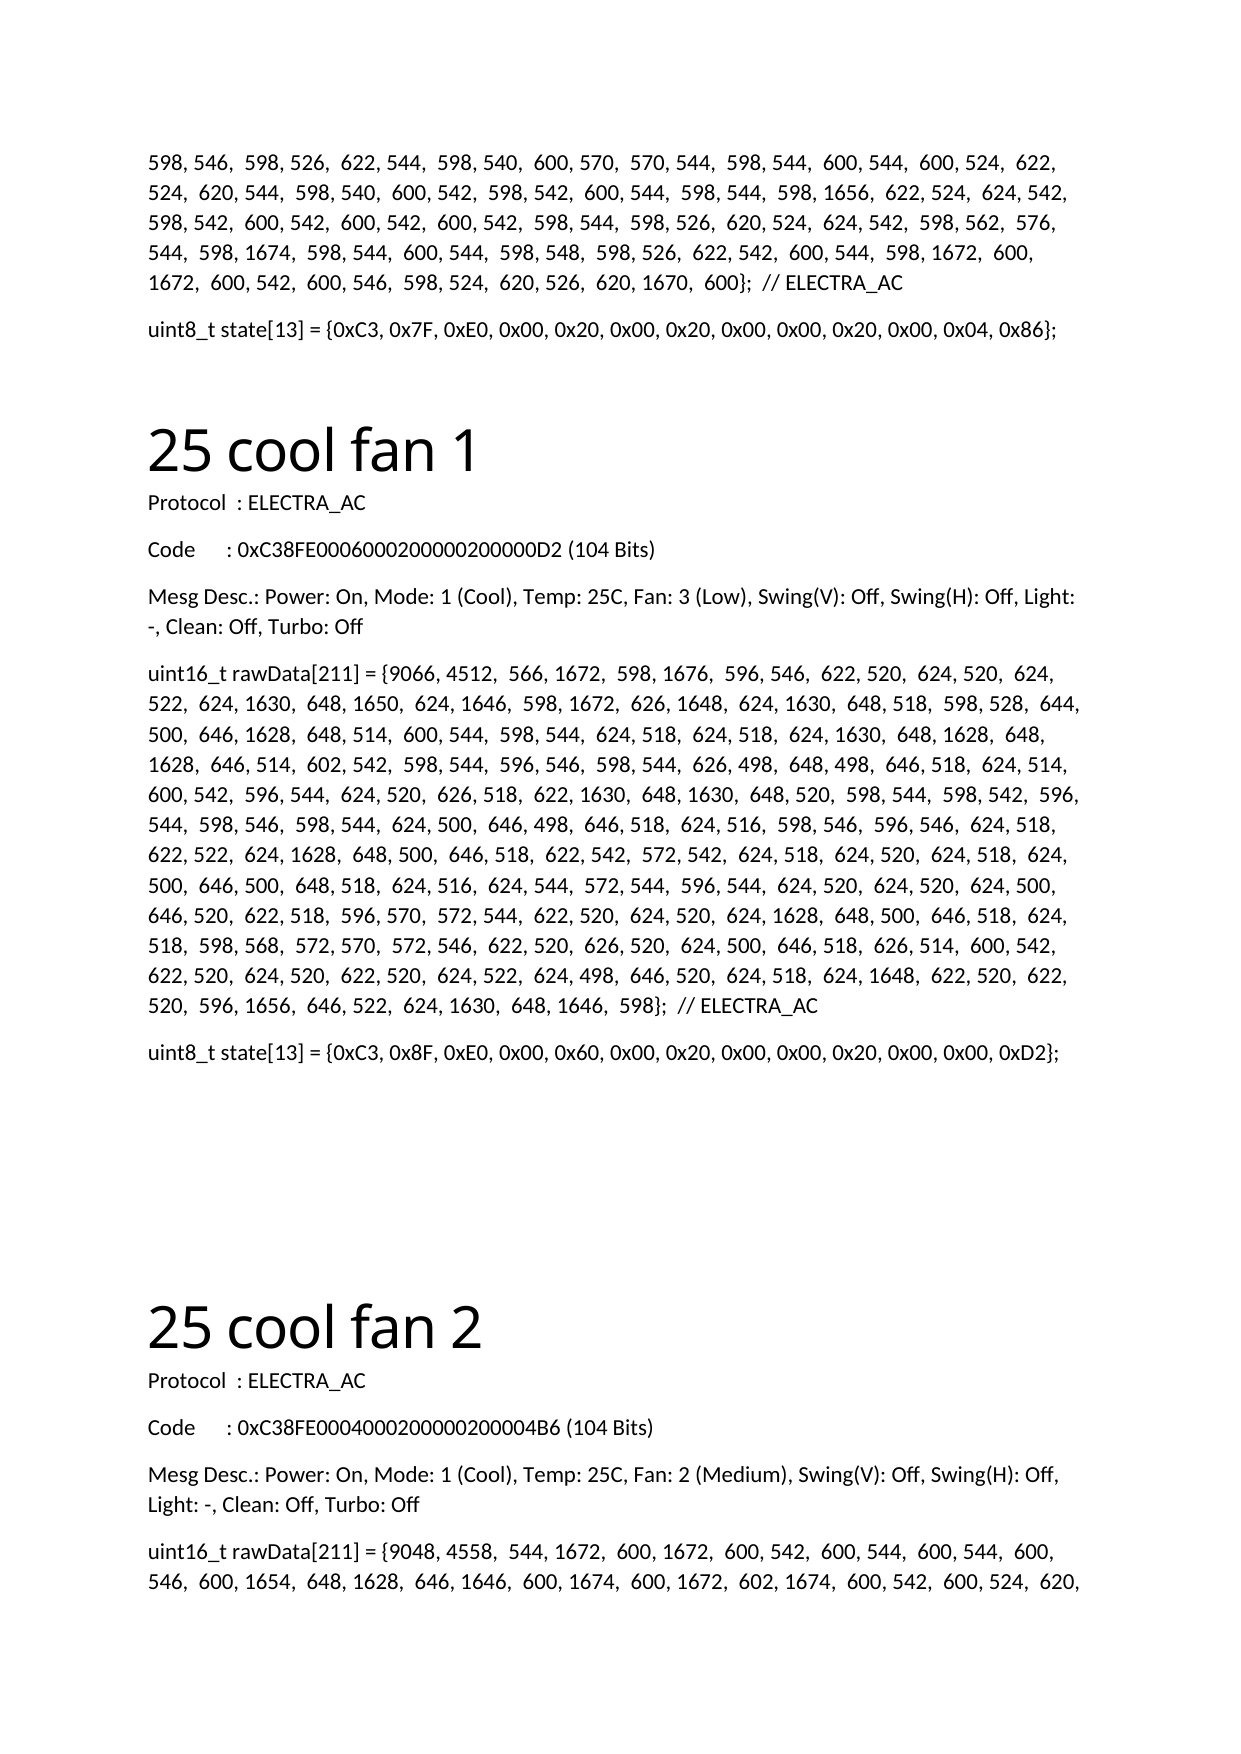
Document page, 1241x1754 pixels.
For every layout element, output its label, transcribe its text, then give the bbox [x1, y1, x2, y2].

title 25 cool fan 1 [148, 409, 1093, 488]
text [148, 148, 1093, 296]
text Code : 0xC38FE0006000200000200000D2 (104 Bits) [148, 535, 1093, 563]
text Protocol : ELECTRA_AC [148, 1366, 1093, 1394]
text uint8_t state[13] = {0xC3, 0x7F, 0xE0, 0x00, 0x20, 0x00, 0x20, 0x00, 0x00, 0x20, 0x00, 0x04, 0x86}; [148, 315, 1093, 343]
text Mesg Desc.: Power: On, Mode: 1 (Cool), Temp: 25C, Fan: 2 (Medium), Swing(V): Off, Swing(H): Off, Light: -, Clean: Off, Turbo: Off [148, 1460, 1093, 1518]
title 25 cool fan 2 [148, 1286, 1093, 1366]
text Protocol : ELECTRA_AC [148, 488, 1093, 517]
text Mesg Desc.: Power: On, Mode: 1 (Cool), Temp: 25C, Fan: 3 (Low), Swing(V): Off, Swing(H): Off, Light: -, Clean: Off, Turbo: Off [148, 582, 1093, 641]
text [148, 1537, 1093, 1595]
text uint16_t rawData[211] = {9066, 4512, 566, 1672, 598, 1676, 596, 546, 622, 520, 624, 520, 624, 522, 624, 1630, 648, 1650, 624, 1646, 598, 1672, 626, 1648, 624, 1630, 648, 518, 598, 528, 644, 500, 646, 1628, 648, 514, 600, 544, 598, 544, 624, 518, 624, 518, 624, 1630, 648, 1628, 648, 1628, 646, 514, 602, 542, 598, 544, 596, 546, 598, 544, 626, 498, 648, 498, 646, 518, 624, 514, 600, 542, 596, 544, 624, 520, 626, 518, 622, 1630, 648, 1630, 648, 520, 598, 544, 598, 542, 596, 544, 598, 546, 598, 544, 624, 500, 646, 498, 646, 518, 624, 516, 598, 546, 596, 546, 624, 518, 622, 522, 624, 1628, 648, 500, 646, 518, 622, 542, 572, 542, 624, 518, 624, 520, 624, 518, 624, 500, 646, 500, 648, 518, 624, 516, 624, 544, 572, 544, 596, 544, 624, 520, 624, 520, 624, 500, 646, 520, 622, 518, 596, 570, 572, 544, 622, 520, 624, 520, 624, 1628, 648, 500, 646, 518, 624, 518, 598, 568, 572, 570, 572, 546, 622, 520, 626, 520, 624, 500, 646, 518, 626, 514, 600, 542, 622, 520, 624, 520, 622, 520, 624, 522, 624, 498, 646, 520, 624, 518, 624, 1648, 622, 520, 622, 520, 596, 1656, 646, 522, 624, 1630, 648, 1646, 598}; // ELECTRA_AC [148, 659, 1093, 1020]
text Code : 0xC38FE0004000200000200004B6 (104 Bits) [148, 1413, 1093, 1441]
text uint8_t state[13] = {0xC3, 0x8F, 0xE0, 0x00, 0x60, 0x00, 0x20, 0x00, 0x00, 0x20, 0x00, 0x00, 0xD2}; [148, 1038, 1093, 1067]
